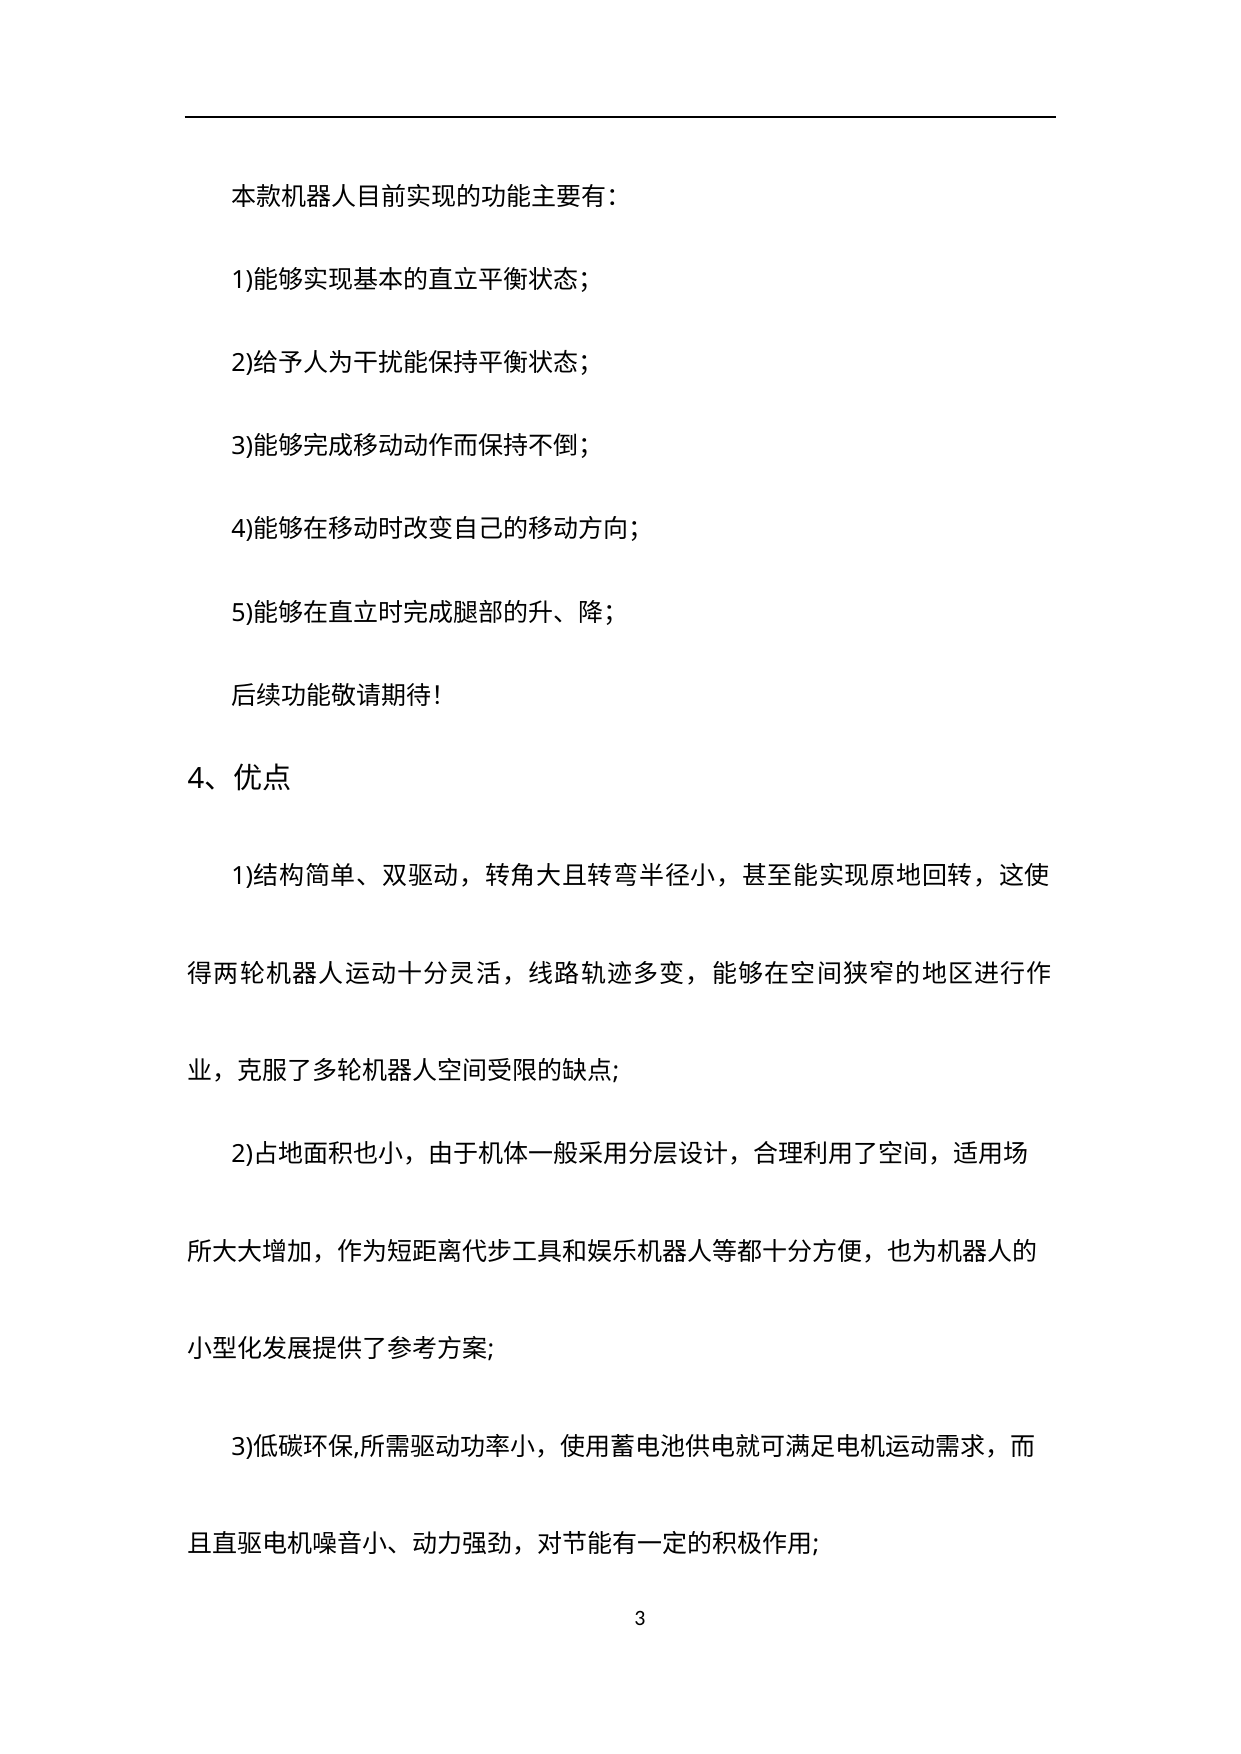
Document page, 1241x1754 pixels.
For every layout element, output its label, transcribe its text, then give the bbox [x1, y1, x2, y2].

list 4)能够在移动时改变自己的移动方向； [187, 494, 1053, 559]
list 1)能够实现基本的直立平衡状态； [187, 245, 1053, 310]
text 本款机器人目前实现的功能主要有： [187, 162, 1053, 227]
list 4、优点 1)结构简单、双驱动，转角大且转弯半径小，甚至能实现原地回转，这使得两轮机器人运动十分灵活，线路轨迹多变，能够在空间狭窄的地区进行作业，克服了多轮机器人空间受限的缺点; [187, 744, 1053, 1101]
list 后续功能敬请期待！ [187, 661, 1053, 726]
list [187, 1119, 1053, 1574]
list 2)给予人为干扰能保持平衡状态； [187, 328, 1053, 393]
list 3)能够完成移动动作而保持不倒； [187, 411, 1053, 476]
list 5)能够在直立时完成腿部的升、降； [187, 578, 1053, 643]
